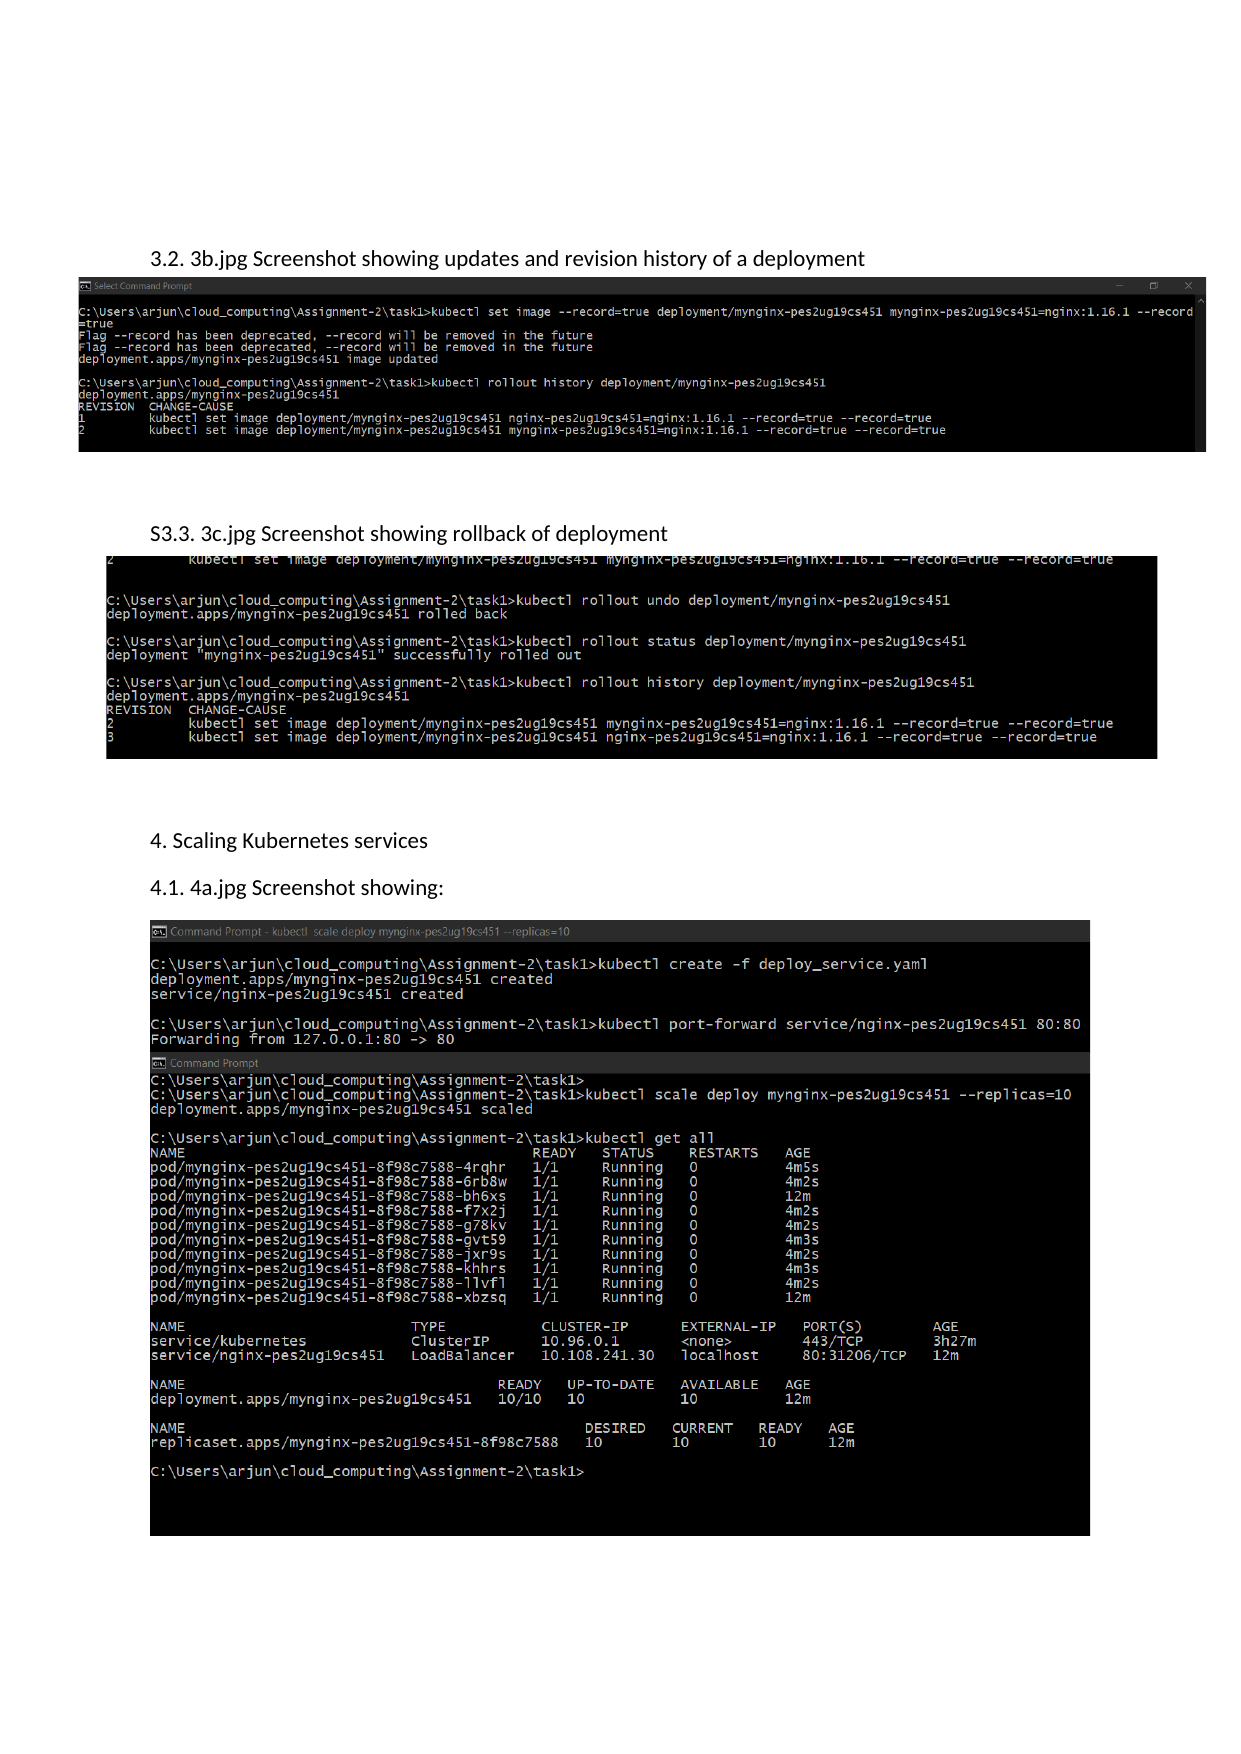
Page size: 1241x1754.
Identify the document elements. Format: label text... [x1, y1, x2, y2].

picture [78, 277, 1207, 452]
text 3.2. 3b.jpg Screenshot showing updates and revision history of a deployment [150, 244, 1090, 272]
picture [150, 920, 1091, 1536]
picture [106, 556, 1158, 759]
text S3.3. 3c.jpg Screenshot showing rollback of deployment [150, 519, 1090, 547]
text 4. Scaling Kubernetes services [150, 827, 1090, 854]
text 4.1. 4a.jpg Screenshot showing: [150, 873, 1090, 901]
